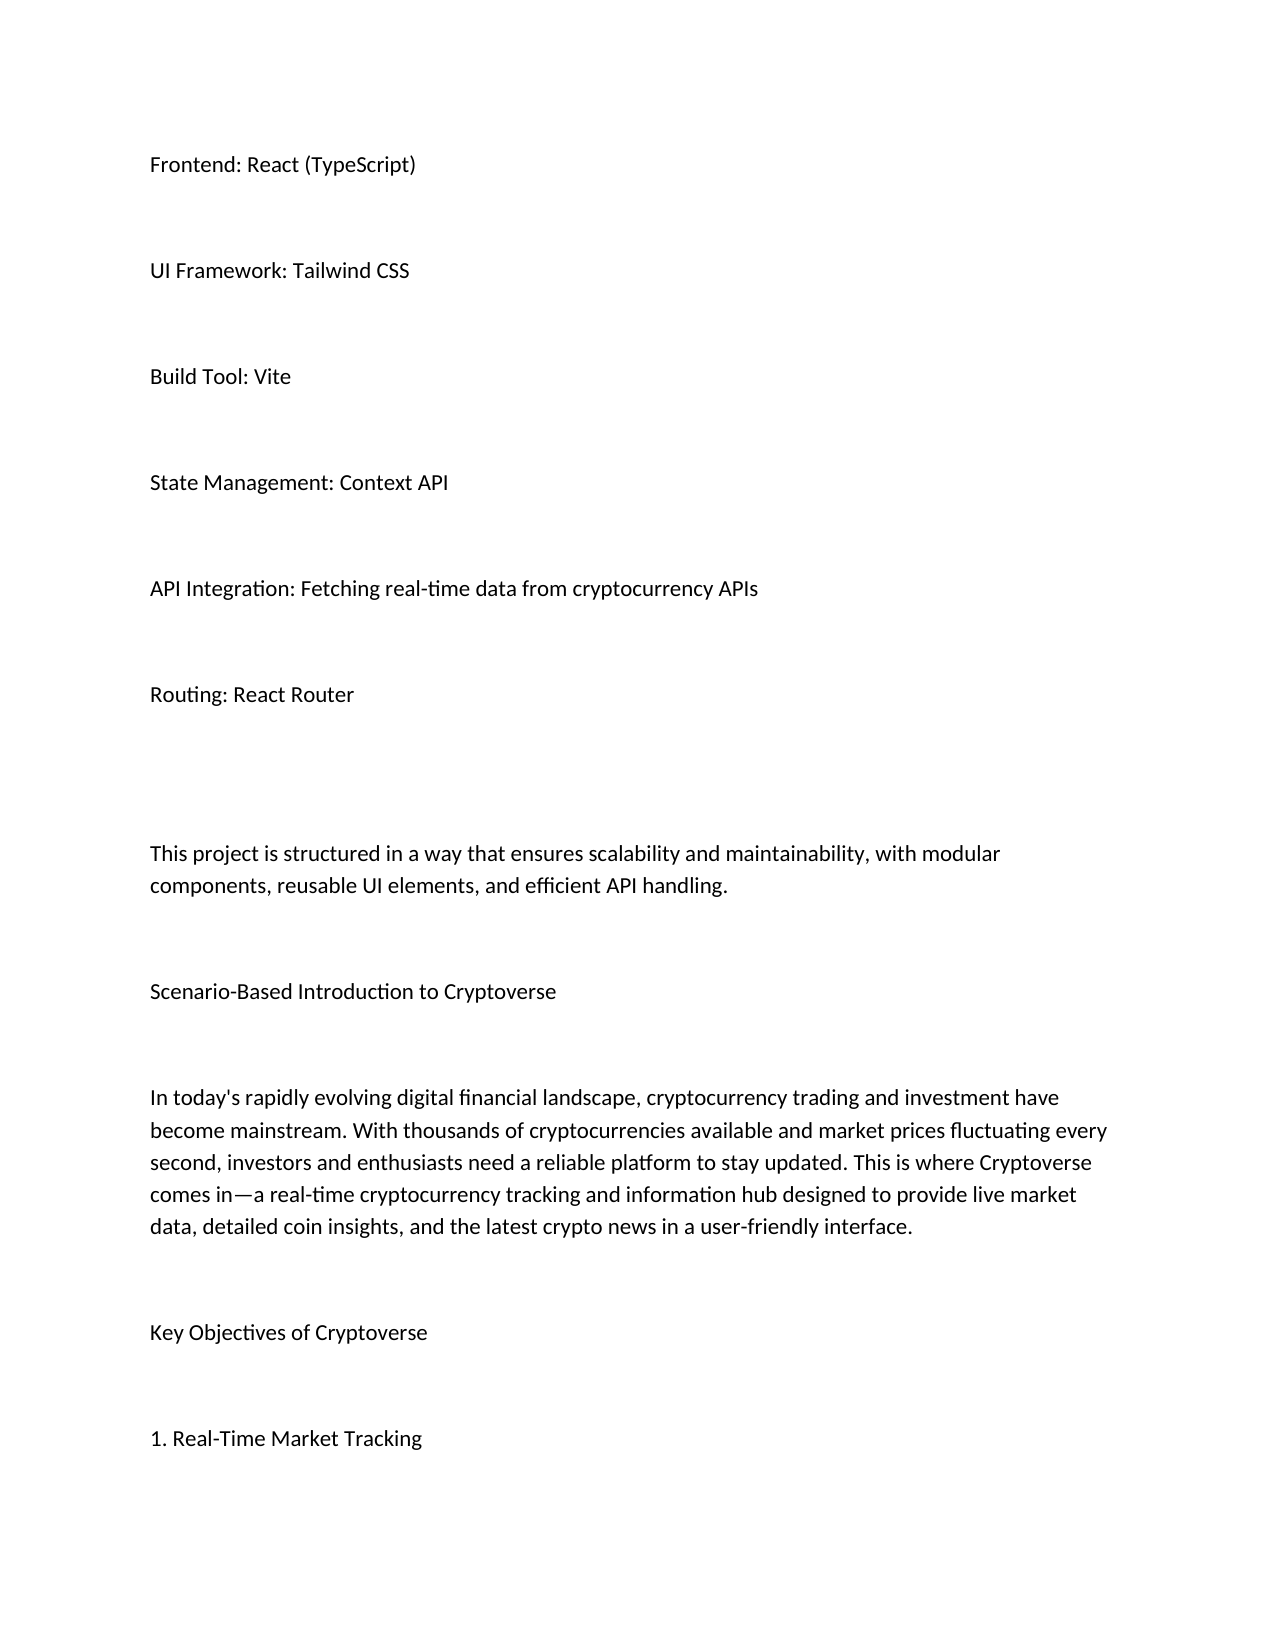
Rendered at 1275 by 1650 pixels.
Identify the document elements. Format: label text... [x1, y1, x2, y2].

text This project is structured in a way that ensures scalability and maintainability, with modular components, reusable UI elements, and efficient API handling. [150, 839, 1125, 899]
text State Management: Context API [150, 468, 1125, 496]
text Routing: React Router [150, 680, 1125, 708]
text In today's rapidly evolving digital financial landscape, cryptocurrency trading and investment have become mainstream. With thousands of cryptocurrencies available and market prices fluctuating every second, investors and enthusiasts need a reliable platform to stay updated. This is where Cryptoverse comes in—a real-time cryptocurrency tracking and information hub designed to provide live market data, detailed coin insights, and the latest crypto news in a user-friendly interface. [150, 1083, 1125, 1240]
text Scenario-Based Introduction to Cryptoverse [150, 977, 1125, 1006]
text API Integration: Fetching real-time data from cryptocurrency APIs [150, 574, 1125, 602]
text Key Objectives of Cryptoverse [150, 1318, 1125, 1346]
text Build Tool: Vite [150, 362, 1125, 390]
text Frontend: React (TypeScript) [150, 150, 1125, 178]
text 1. Real-Time Market Tracking [150, 1424, 1125, 1452]
text UI Framework: Tailwind CSS [150, 256, 1125, 284]
